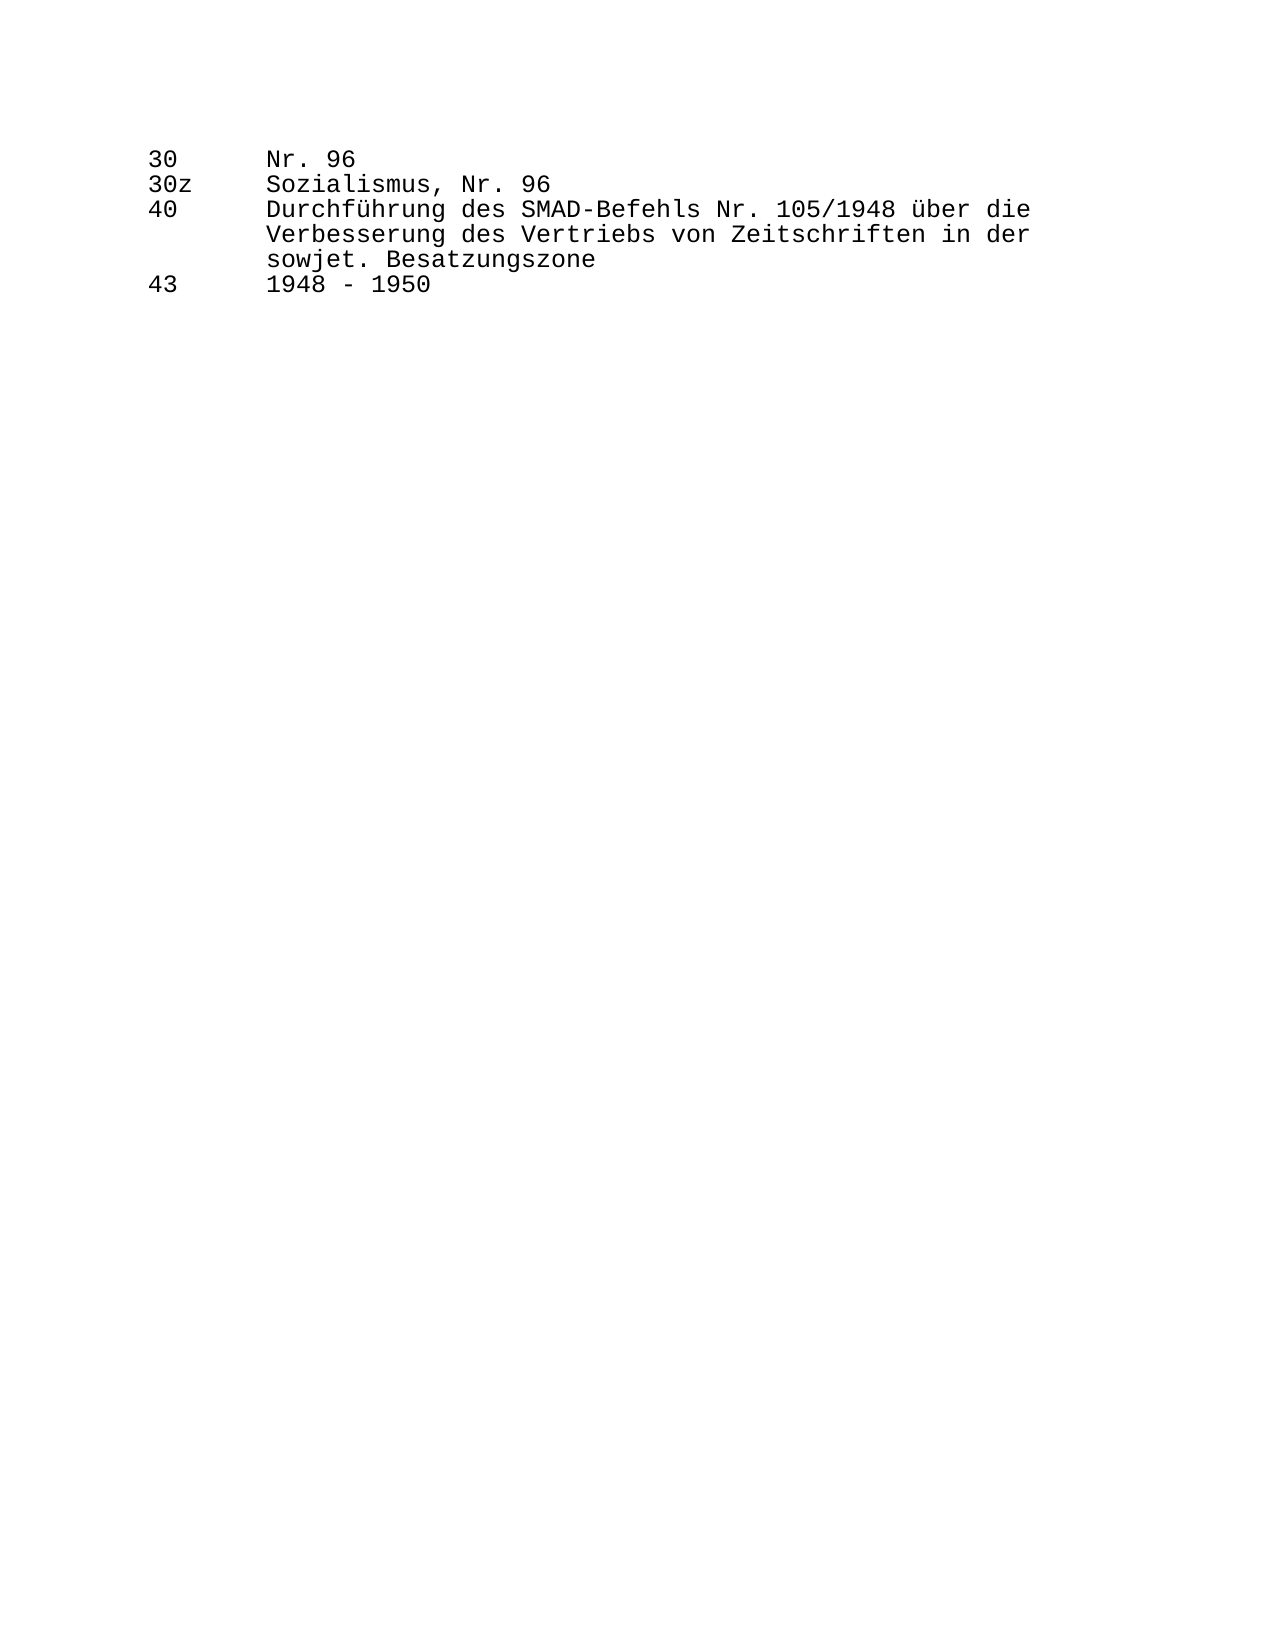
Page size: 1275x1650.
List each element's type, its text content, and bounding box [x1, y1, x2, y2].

text 43 1948 - 1950 [148, 273, 1127, 298]
text 30z Sozialismus, Nr. 96 [148, 173, 1127, 198]
text 30 Nr. 96 [148, 148, 1127, 173]
text 40 Durchführung des k[SMAD]k-Befehls Nr. 105/1948 über die Verbesserung des s[2{Vertrieb}s von 1{Zeitschrift}]sen in der s[2{sowjet<ische>}. 1{Besatzungszone}]s [148, 198, 1127, 273]
